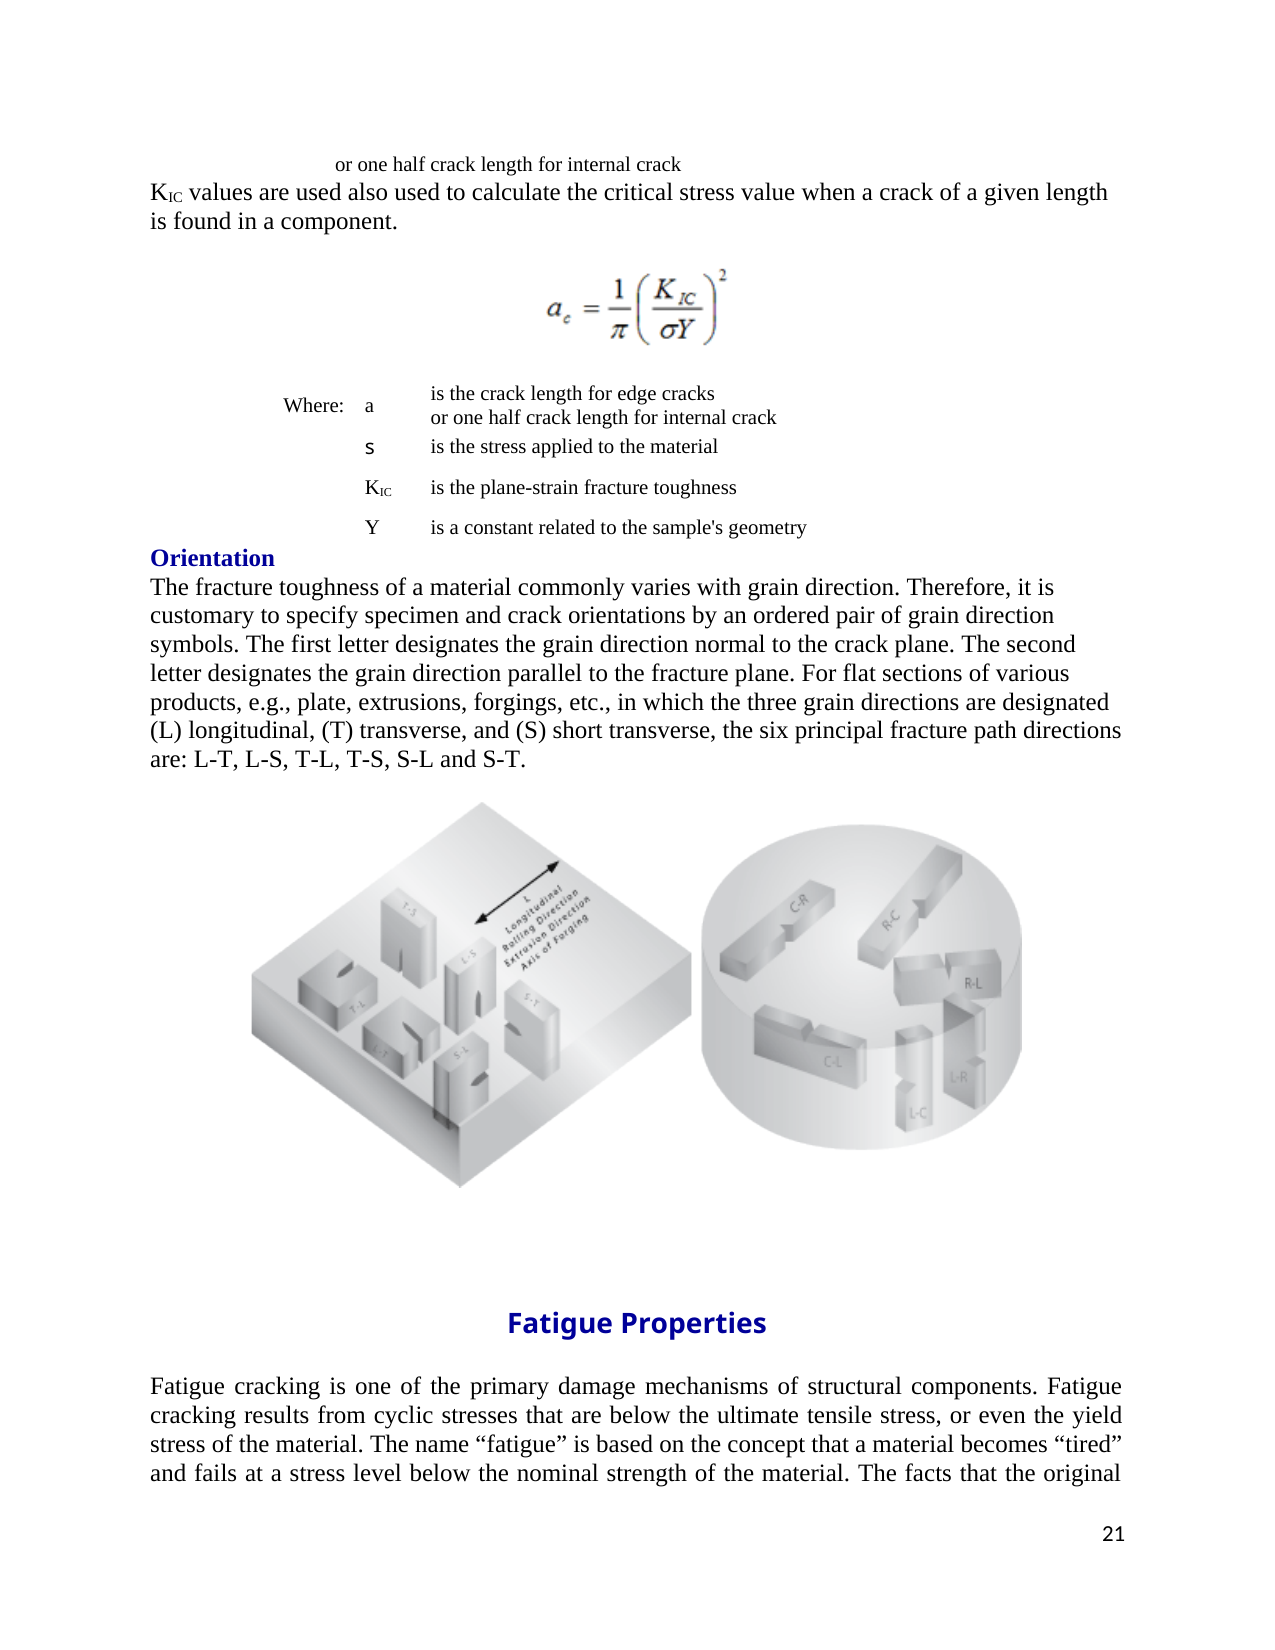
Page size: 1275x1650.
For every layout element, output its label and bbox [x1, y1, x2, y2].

table_cell [150, 150, 1123, 1486]
picture [542, 263, 732, 350]
picture [251, 802, 1022, 1188]
